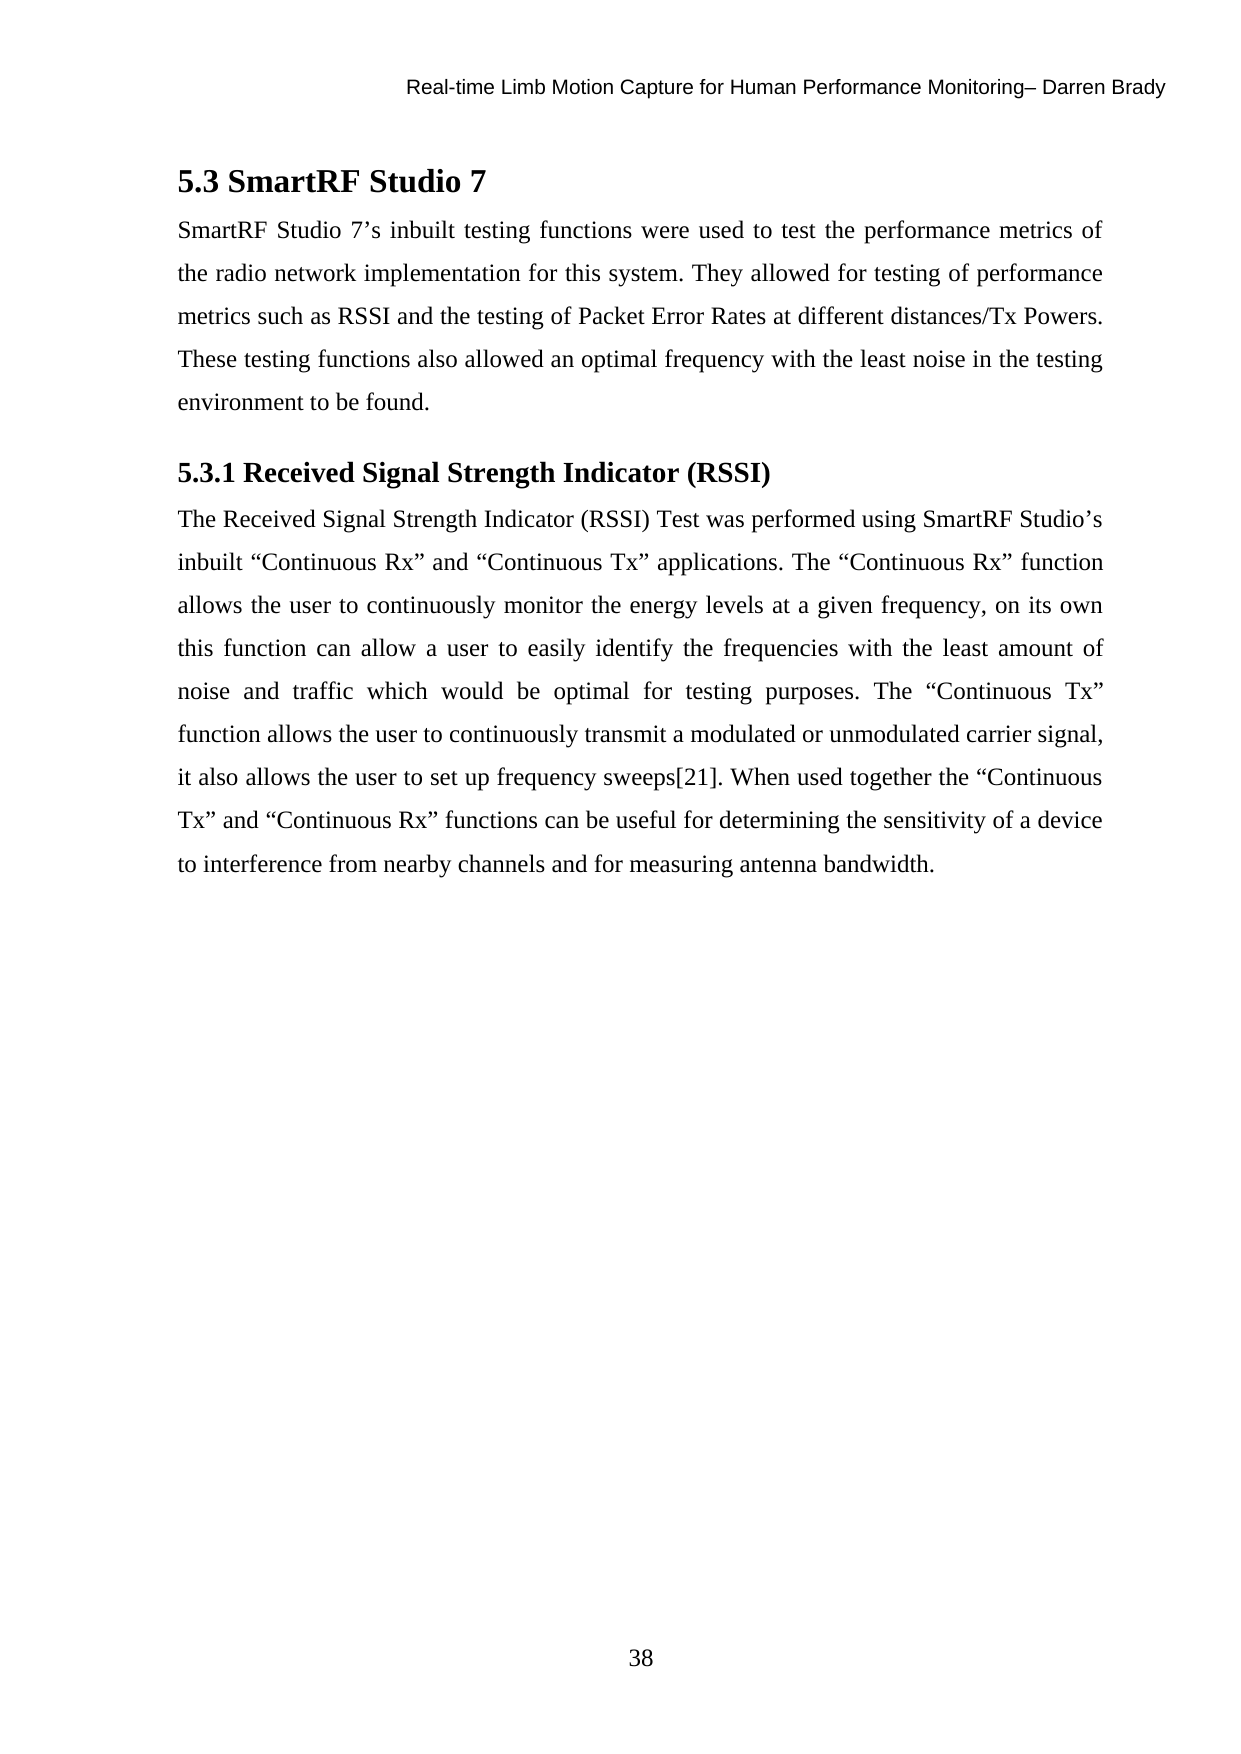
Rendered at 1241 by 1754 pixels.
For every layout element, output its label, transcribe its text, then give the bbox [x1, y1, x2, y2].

subtitle 5.3 SmartRF Studio 7 [177, 161, 1104, 199]
subtitle 5.3.1 Received Signal Strength Indicator (RSSI) [177, 456, 1104, 489]
text SmartRF Studio 7’s inbuilt testing functions were used to test the performance metrics of the radio network implementation for this system. They allowed for testing of performance metrics such as RSSI and the testing of Packet Error Rates at different distances/Tx Powers. These testing functions also allowed an optimal frequency with the least noise in the testing environment to be found. [177, 215, 1104, 416]
text The Received Signal Strength Indicator (RSSI) Test was performed using SmartRF Studio’s inbuilt “Continuous Rx” and “Continuous Tx” applications. The “Continuous Rx” function allows the user to continuously monitor the energy levels at a given frequency, on its own this function can allow a user to easily identify the frequencies with the least amount of noise and traffic which would be optimal for testing purposes. The “Continuous Tx” function allows the user to continuously transmit a modulated or unmodulated carrier signal, it also allows the user to set up frequency sweeps[21]. When used together the “Continuous Tx” and “Continuous Rx” functions can be useful for determining the sensitivity of a device to interference from nearby channels and for measuring antenna bandwidth. [177, 504, 1104, 877]
